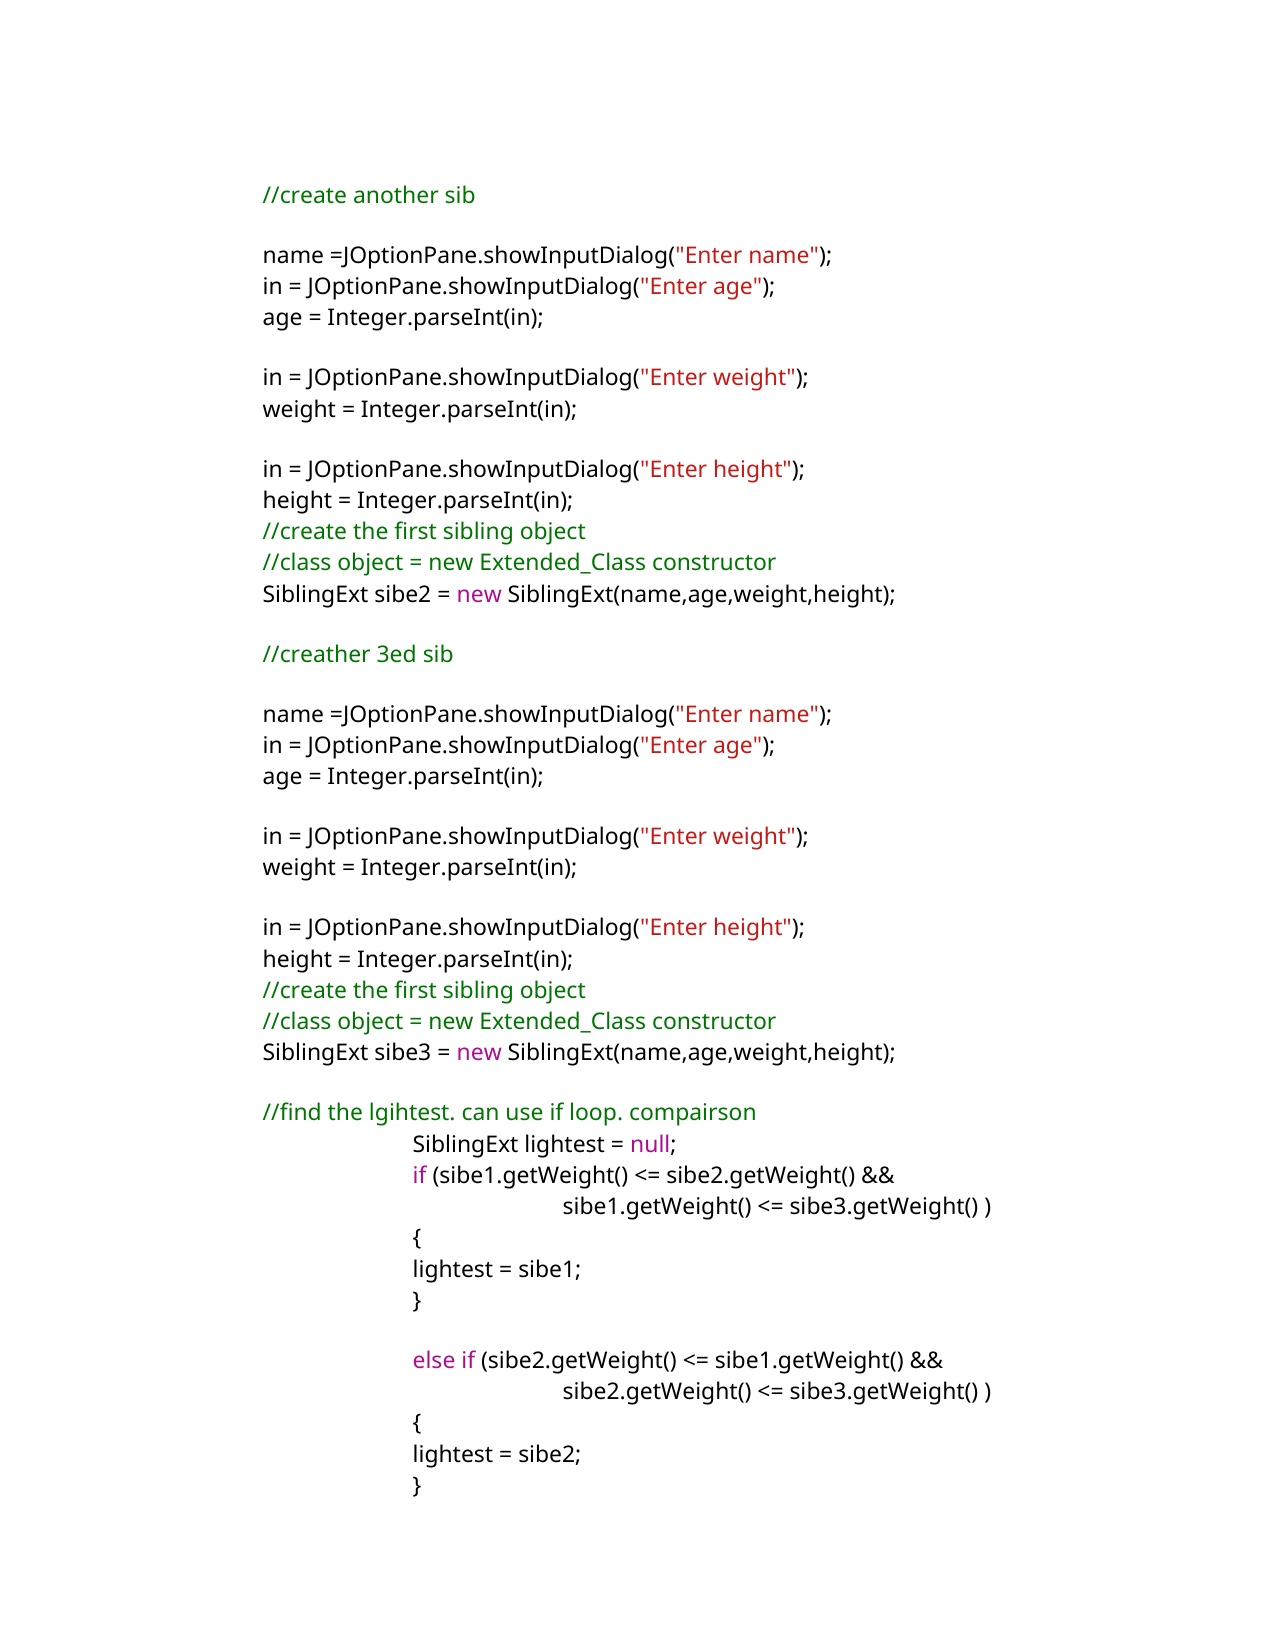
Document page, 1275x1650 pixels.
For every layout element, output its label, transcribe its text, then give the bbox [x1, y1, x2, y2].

text } [187, 1284, 1087, 1315]
text in = JOptionPane.showInputDialog("Enter age"); [187, 729, 1087, 760]
text name =JOptionPane.showInputDialog("Enter name"); [187, 697, 1087, 729]
text age = Integer.parseInt(in); [187, 760, 1087, 791]
text sibe1.getWeight() <= sibe3.getWeight() ) [187, 1190, 1087, 1221]
text lightest = sibe1; [187, 1252, 1087, 1284]
text age = Integer.parseInt(in); [187, 301, 1087, 332]
text SiblingExt lightest = null; [187, 1127, 1087, 1159]
text //find the lgihtest. can use if loop. compairson [187, 1096, 1087, 1127]
text in = JOptionPane.showInputDialog("Enter weight"); [187, 361, 1087, 392]
text sibe2.getWeight() <= sibe3.getWeight() ) [187, 1375, 1087, 1406]
text else if (sibe2.getWeight() <= sibe1.getWeight() && [187, 1344, 1087, 1375]
text weight = Integer.parseInt(in); [187, 392, 1087, 424]
text weight = Integer.parseInt(in); [187, 851, 1087, 882]
text //class object = new Extended_Class constructor [187, 1005, 1087, 1036]
text height = Integer.parseInt(in); [187, 942, 1087, 974]
text if (sibe1.getWeight() <= sibe2.getWeight() && [187, 1159, 1087, 1190]
text SiblingExt sibe2 = new SiblingExt(name,age,weight,height); [187, 577, 1087, 609]
text //create the first sibling object [187, 974, 1087, 1005]
text in = JOptionPane.showInputDialog("Enter age"); [187, 270, 1087, 301]
text name =JOptionPane.showInputDialog("Enter name"); [187, 239, 1087, 270]
text { [187, 1221, 1087, 1252]
text //create another sib [187, 179, 1087, 210]
text in = JOptionPane.showInputDialog("Enter height"); [187, 452, 1087, 484]
text //creather 3ed sib [187, 637, 1087, 669]
text //class object = new Extended_Class constructor [187, 546, 1087, 577]
text { [187, 1406, 1087, 1437]
text height = Integer.parseInt(in); [187, 484, 1087, 515]
text SiblingExt sibe3 = new SiblingExt(name,age,weight,height); [187, 1036, 1087, 1067]
text //create the first sibling object [187, 515, 1087, 546]
text in = JOptionPane.showInputDialog("Enter weight"); [187, 820, 1087, 851]
text lightest = sibe2; [187, 1437, 1087, 1469]
text } [187, 1469, 1087, 1500]
text in = JOptionPane.showInputDialog("Enter height"); [187, 911, 1087, 942]
